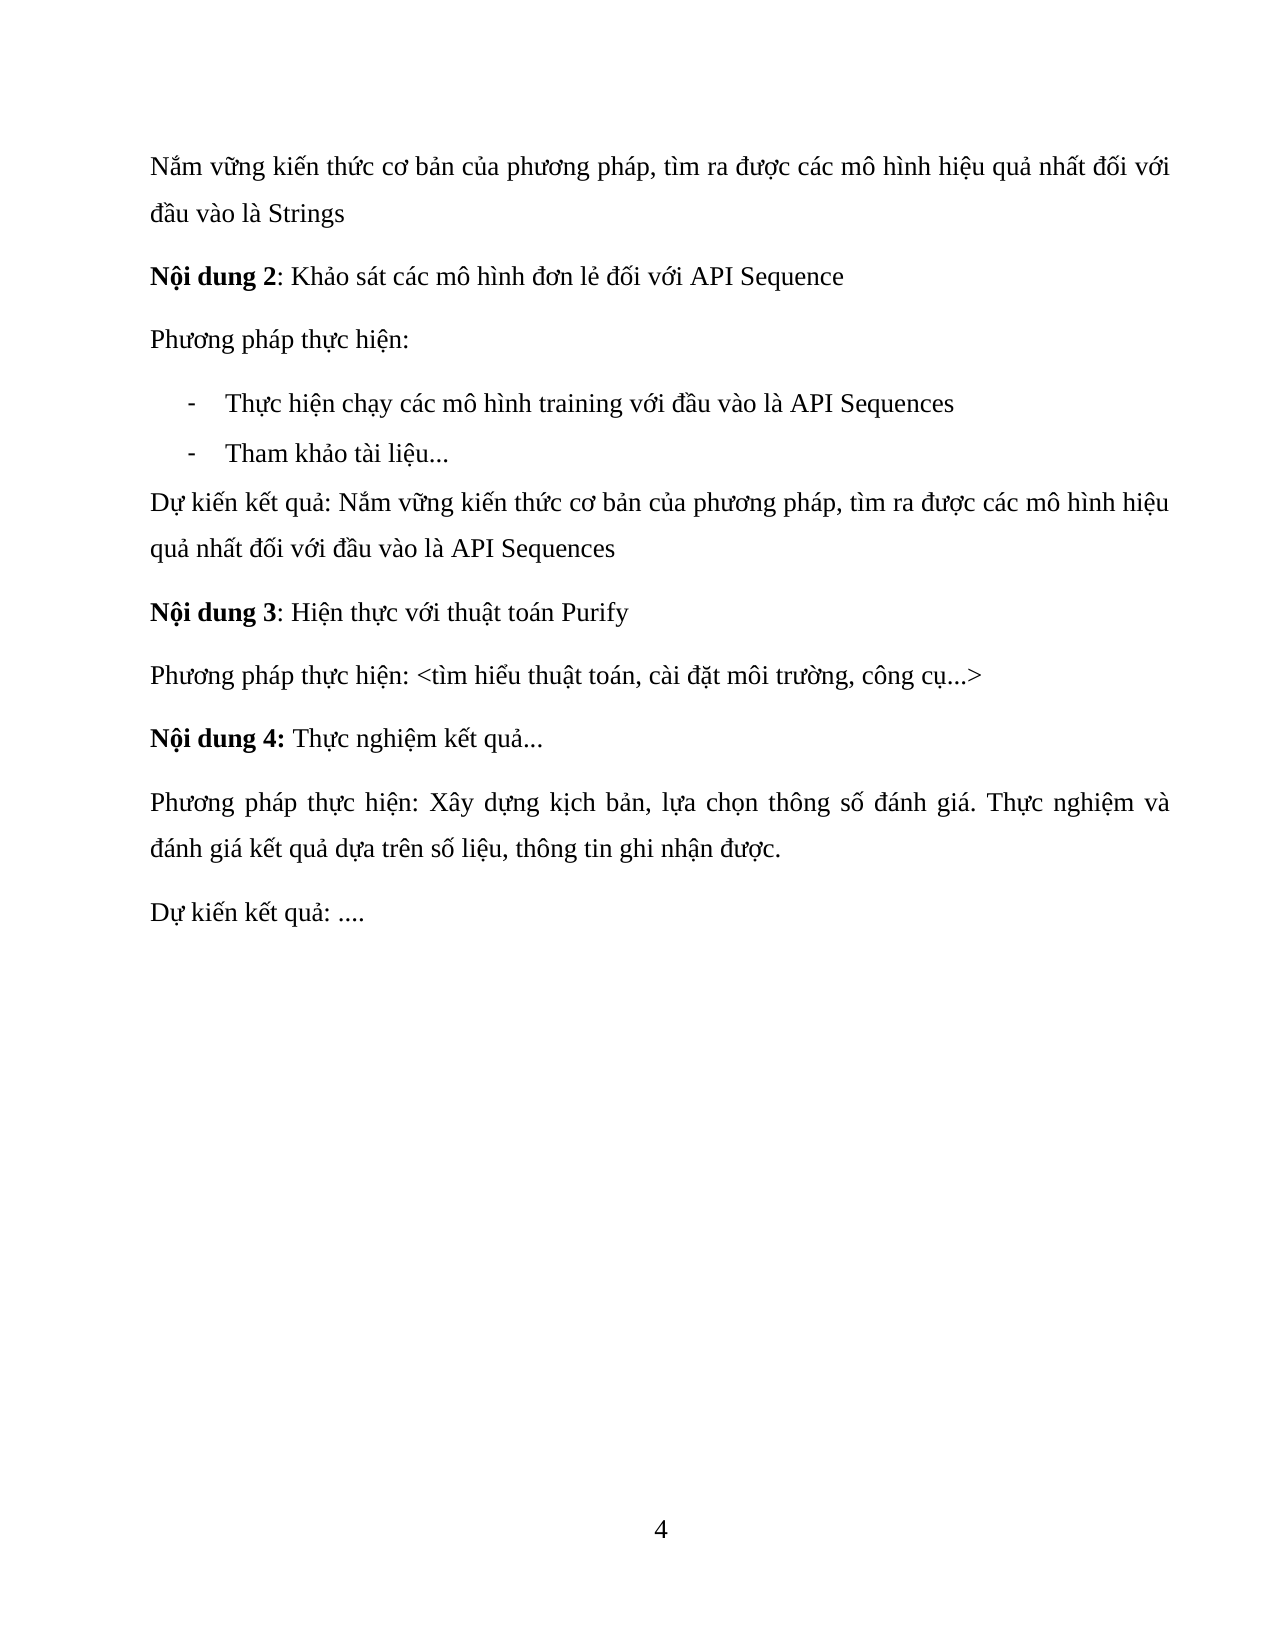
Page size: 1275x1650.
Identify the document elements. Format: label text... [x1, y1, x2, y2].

list Thực hiện chạy các mô hình training với đầu vào là API Sequences [187, 387, 1172, 420]
text Phương pháp thực hiện: Xây dựng kịch bản, lựa chọn thông số đánh giá. Thực nghiệm và đánh giá kết quả dựa trên số liệu, thông tin ghi nhận được. [150, 786, 1172, 863]
text Phương pháp thực hiện: [150, 323, 1172, 354]
text Nội dung 2: Khảo sát các mô hình đơn lẻ đối với API Sequence [150, 260, 1172, 291]
text Dự kiến kết quả: .... [150, 896, 1172, 927]
text Phương pháp thực hiện: <tìm hiểu thuật toán, cài đặt môi trường, công cụ...> [150, 659, 1172, 690]
list Tham khảo tài liệu... [187, 436, 1172, 469]
text Nắm vững kiến thức cơ bản của phương pháp, tìm ra được các mô hình hiệu quả nhất đối với đầu vào là Strings [150, 150, 1172, 228]
text Nội dung 4: Thực nghiệm kết quả... [150, 722, 1172, 753]
text Nội dung 3: Hiện thực với thuật toán Purify [150, 596, 1172, 627]
text Dự kiến kết quả: Nắm vững kiến thức cơ bản của phương pháp, tìm ra được các mô hình hiệu quả nhất đối với đầu vào là API Sequences [150, 486, 1172, 563]
